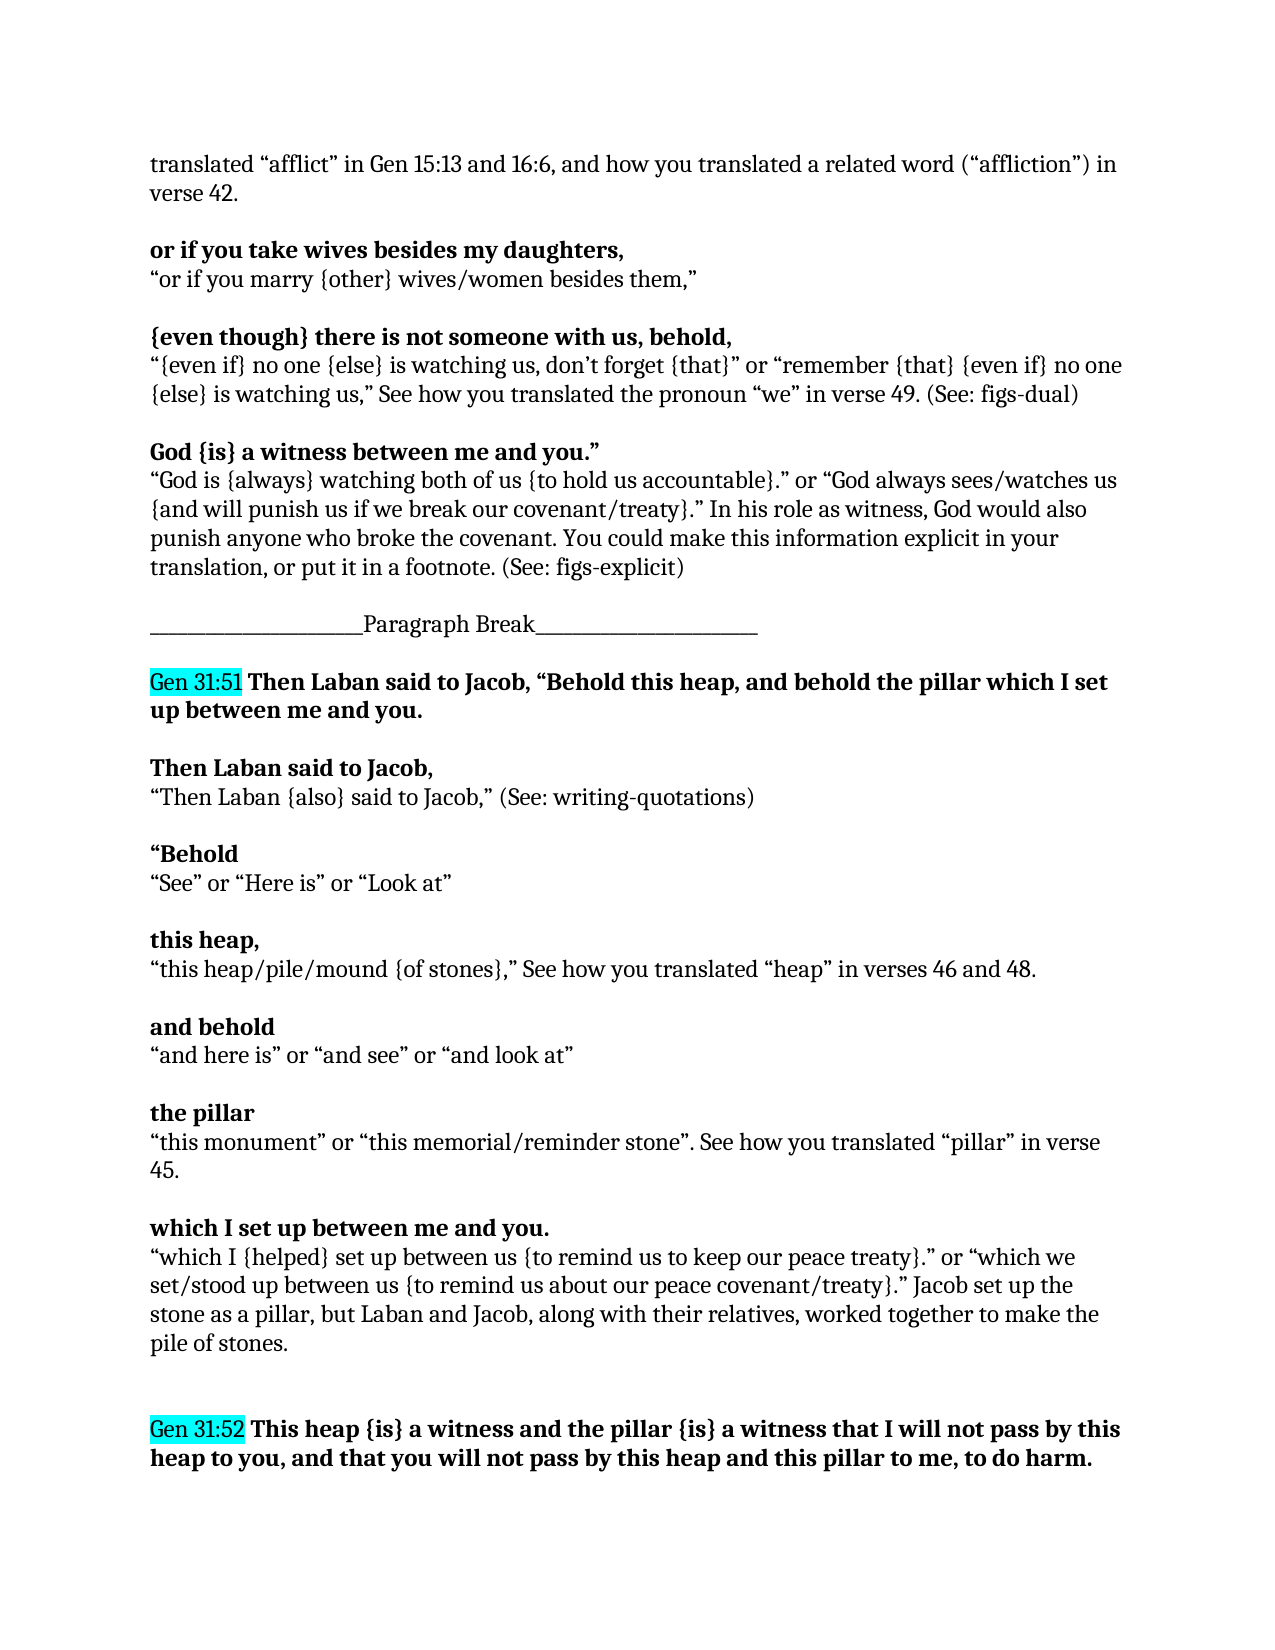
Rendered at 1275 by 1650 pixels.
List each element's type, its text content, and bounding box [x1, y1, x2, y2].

text “God is {always} watching both of us {to hold us accountable}.” or “God always sees/watches us {and will punish us if we break our covenant/treaty}.” In his role as witness, God would also punish anyone who broke the covenant. You could make this information explicit in your translation, or put it in a footnote. (See: figs-explicit) [150, 466, 1125, 581]
text “and here is” or “and see” or “and look at” [150, 1041, 1125, 1070]
text Then Laban said to Jacob, [150, 754, 1125, 782]
text _______________________Paragraph Break________________________ [150, 610, 1125, 639]
text and behold [150, 1012, 1125, 1041]
text “this heap/pile/mound {of stones},” See how you translated “heap” in verses 46 and 48. [150, 955, 1125, 984]
text “or if you marry {other} wives/women besides them,” [149, 265, 1125, 294]
text “Then Laban {also} said to Jacob,” (See: writing-quotations) [150, 782, 1125, 811]
text “See” or “Here is” or “Look at” [150, 869, 1125, 897]
text the pillar [150, 1099, 1125, 1127]
text or if you take wives besides my daughters, [150, 236, 1125, 265]
text “{even if} no one {else} is watching us, don’t forget {that}” or “remember {that} {even if} no one {else} is watching us,” See how you translated the pronoun “we” in verse 49. (See: figs-dual) [150, 351, 1125, 409]
text God {is} a witness between me and you.” [150, 437, 1125, 466]
text Gen 31:51 Then Laban said to Jacob, “Behold this heap, and behold the pillar which I set up between me and you. [150, 667, 1125, 725]
text “Behold [150, 840, 1125, 869]
text “this monument” or “this memorial/reminder stone”. See how you translated “pillar” in verse 45. [150, 1127, 1125, 1185]
text “which I {helped} set up between us {to remind us to keep our peace treaty}.” or “which we set/stood up between us {to remind us about our peace covenant/treaty}.” Jacob set up the stone as a pillar, but Laban and Jacob, along with their relatives, worked together to make the pile of stones. [150, 1242, 1125, 1357]
text which I set up between me and you. [150, 1214, 1125, 1242]
text this heap, [150, 926, 1125, 955]
text Gen 31:52 This heap {is} a witness and the pillar {is} a witness that I will not pass by this heap to you, and that you will not pass by this heap and this pillar to me, to do harm. [150, 1415, 1125, 1472]
text {even though} there is not someone with us, behold, [150, 322, 1125, 351]
